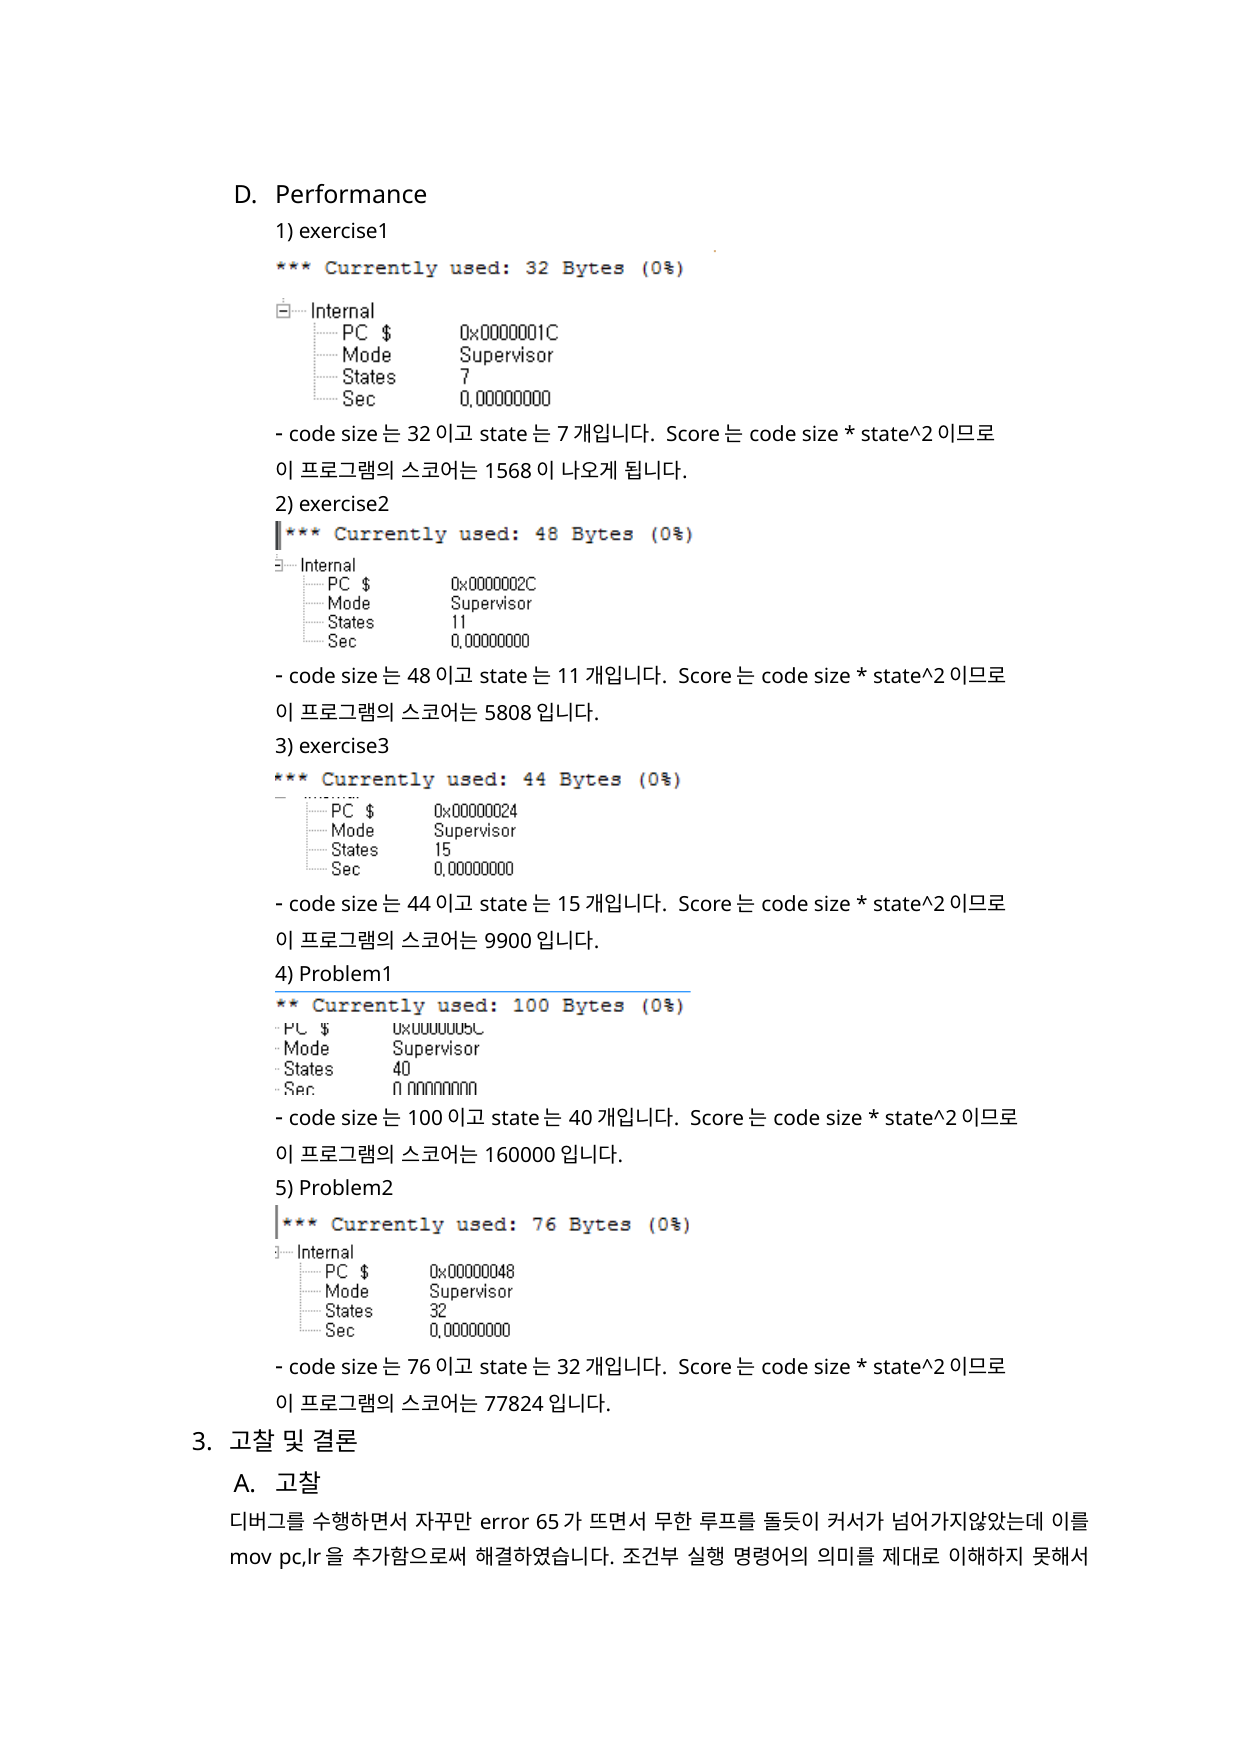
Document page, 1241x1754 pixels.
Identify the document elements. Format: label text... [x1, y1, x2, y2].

list - code size는 44이고 state는 15개입니다. Score는 code size * state^2이므로 [275, 885, 1090, 919]
list - code size는 32이고 state는 7개입니다. Score는 code size * state^2이므로 [275, 415, 1090, 449]
list 3) exercise3 [275, 731, 1090, 759]
list 고찰 [233, 1463, 1090, 1500]
list 이 프로그램의 스코어는 9900입니다. [275, 924, 1090, 954]
list - code size는 48이고 state는 11개입니다. Score는 code size * state^2이므로 [275, 657, 1090, 691]
list 1) exercise1 [275, 216, 1090, 245]
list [229, 1505, 1090, 1570]
list 4) Problem1 [275, 959, 1090, 987]
list 이 프로그램의 스코어는 77824입니다. [275, 1387, 1090, 1417]
list 이 프로그램의 스코어는 160000입니다. [275, 1138, 1090, 1168]
list 이 프로그램의 스코어는 5808입니다. [275, 696, 1090, 726]
picture [275, 249, 716, 290]
list Performance [233, 177, 1090, 211]
list 5) Problem2 [275, 1173, 1090, 1201]
list 2) exercise2 [275, 489, 1090, 517]
picture [275, 298, 594, 411]
picture [275, 521, 722, 550]
picture [275, 763, 685, 794]
list - code size는 100이고 state는 40개입니다. Score는 code size * state^2이므로 [275, 1099, 1090, 1133]
picture [275, 991, 691, 1020]
picture [275, 797, 535, 881]
list 이 프로그램의 스코어는 1568이 나오게 됩니다. [275, 454, 1090, 484]
list - code size는 76이고 state는 32개입니다. Score는 code size * state^2이므로 [275, 1348, 1090, 1382]
picture [275, 1023, 491, 1095]
picture [275, 1205, 689, 1239]
picture [275, 554, 552, 653]
picture [275, 1242, 521, 1344]
list 고찰 및 결론 [192, 1422, 1090, 1458]
